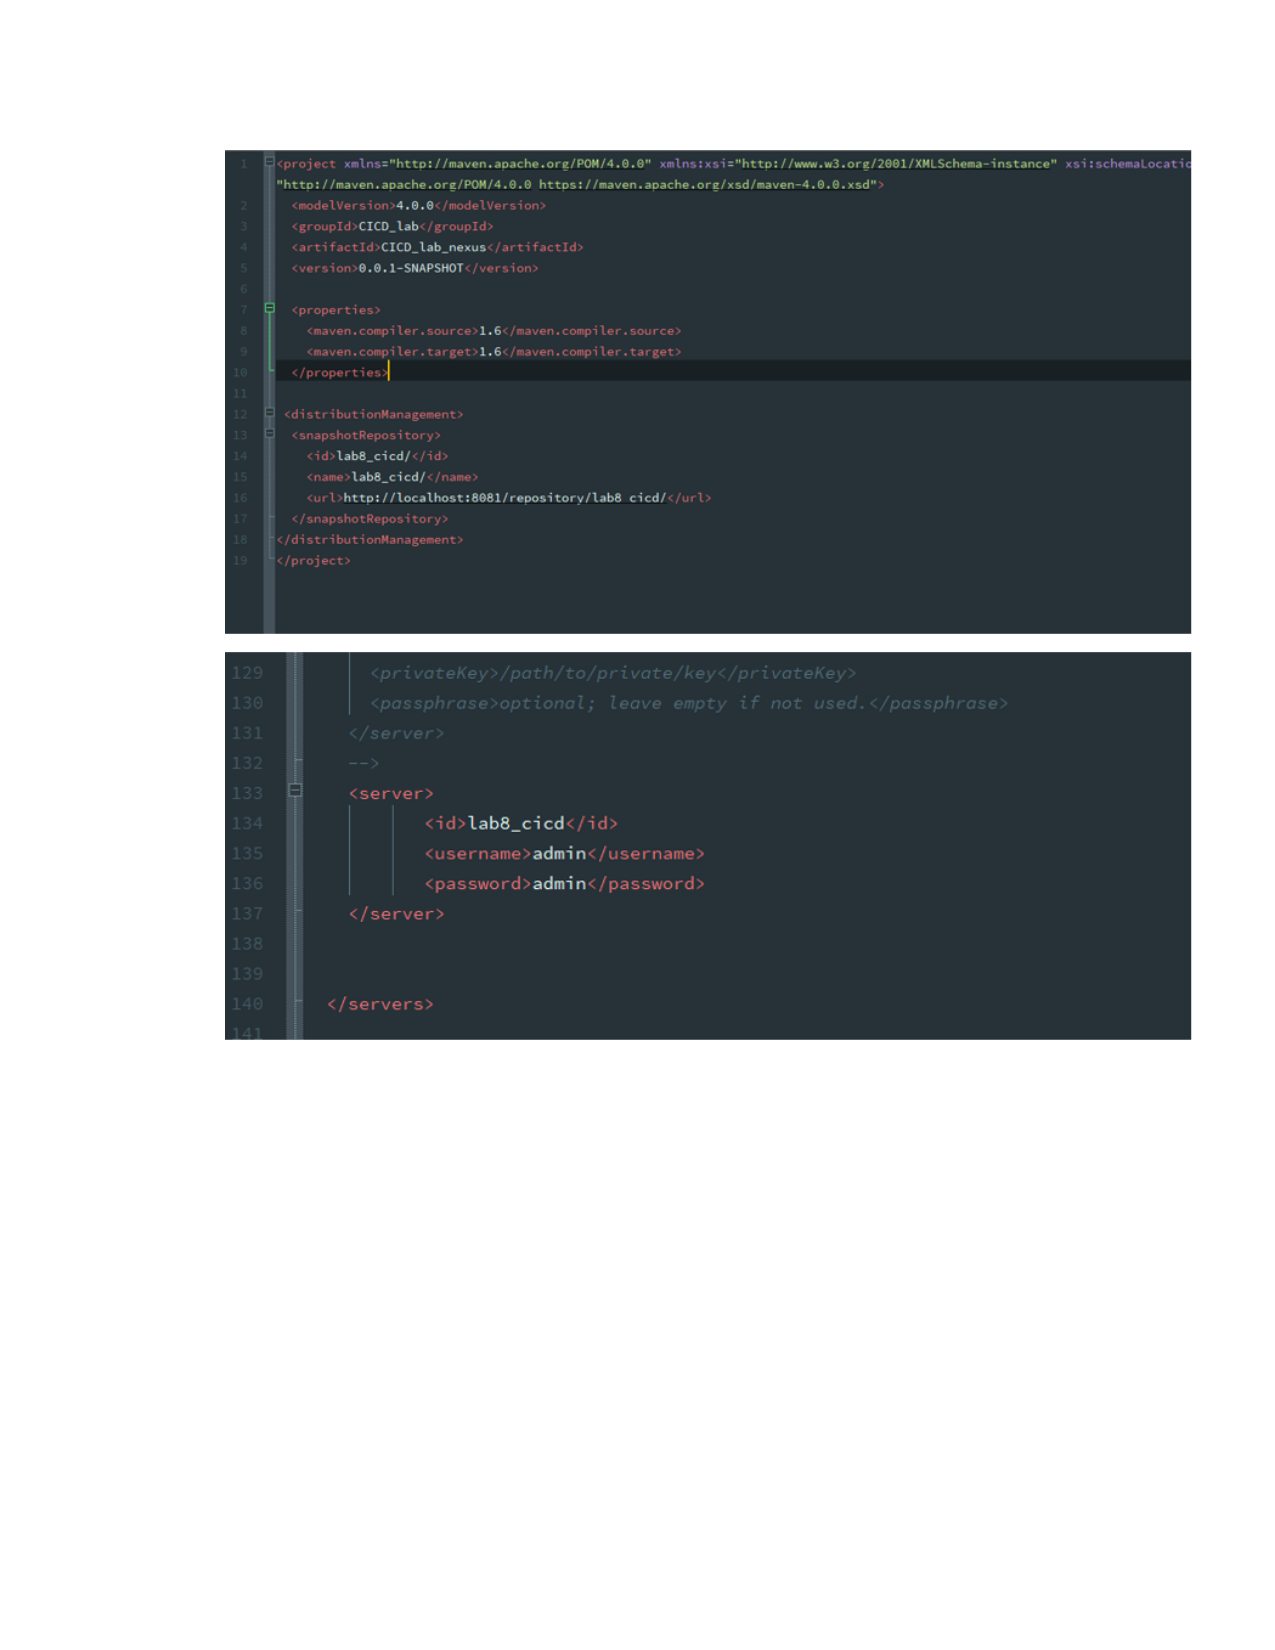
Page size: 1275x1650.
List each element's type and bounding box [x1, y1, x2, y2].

picture [225, 150, 1200, 1046]
